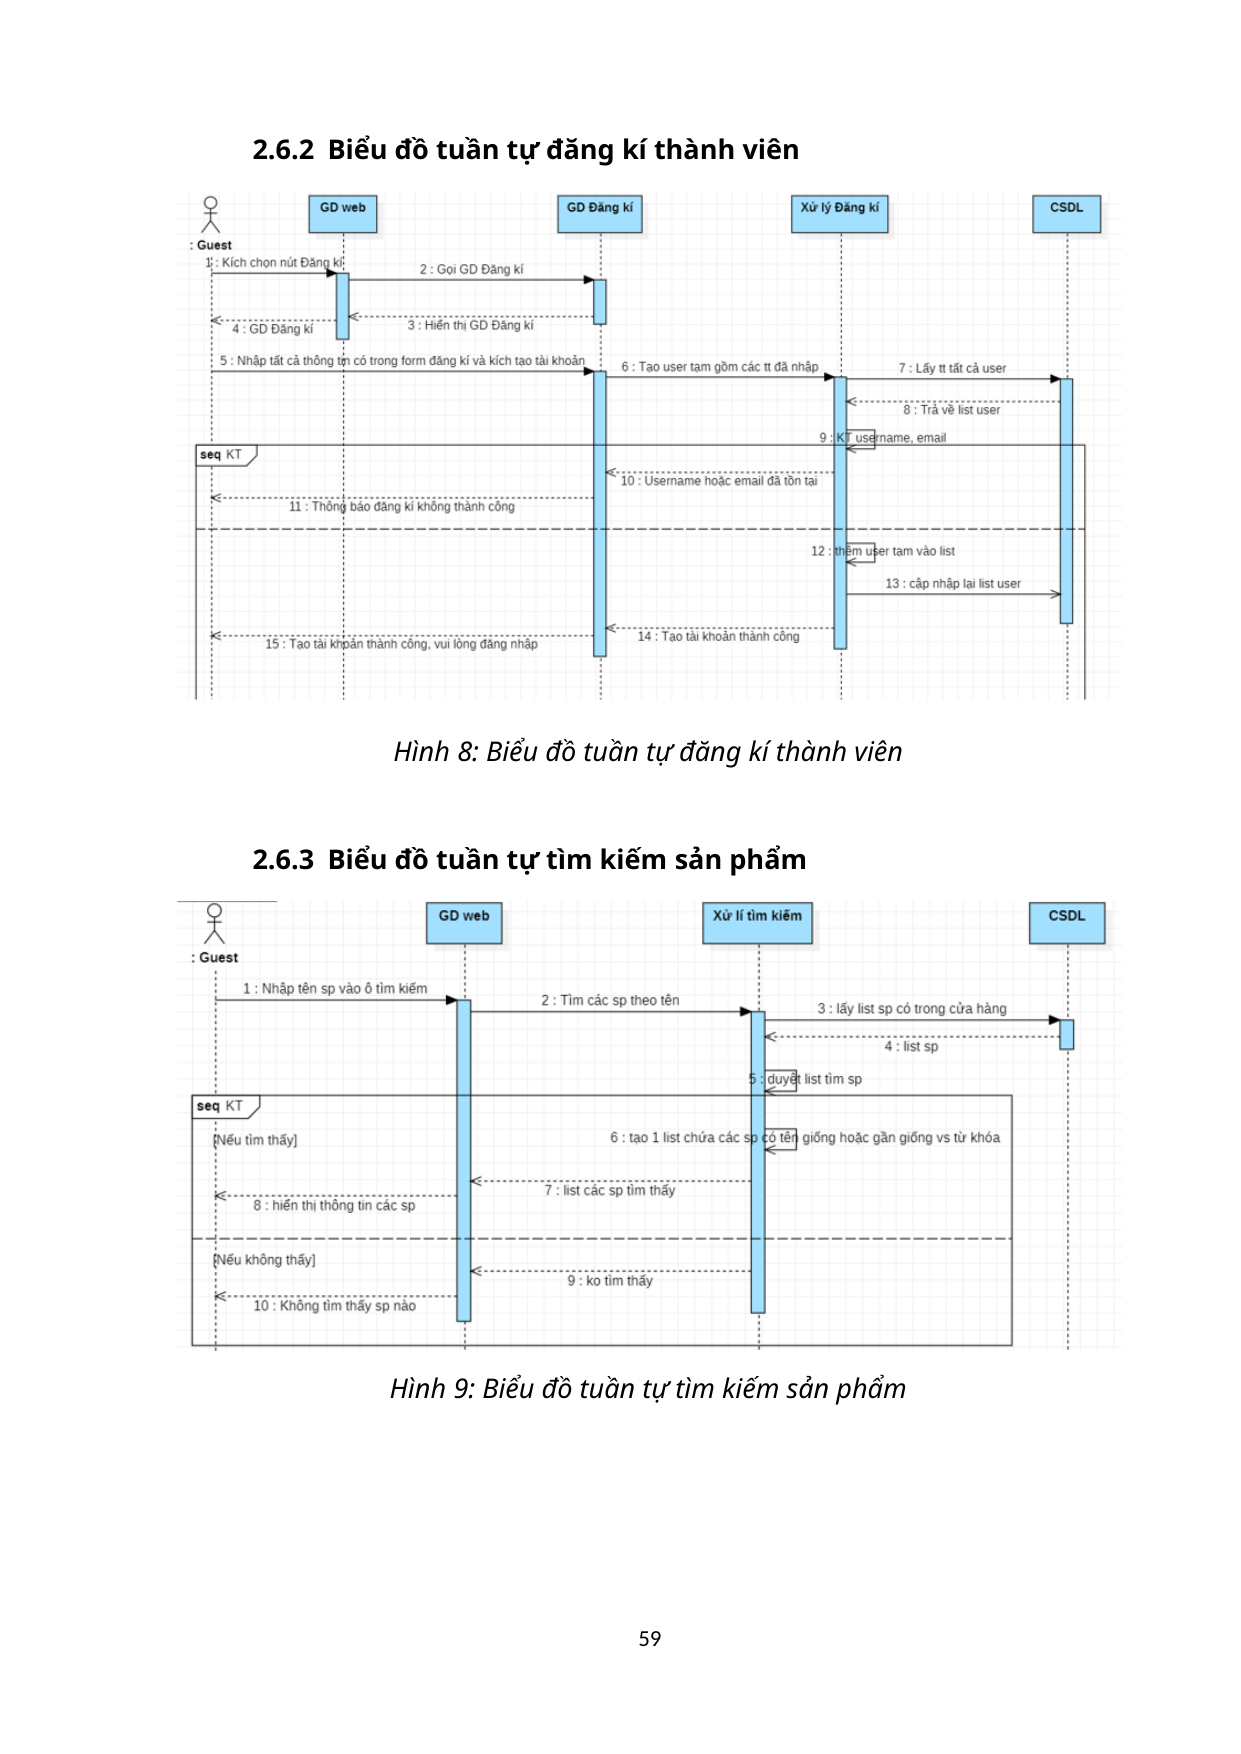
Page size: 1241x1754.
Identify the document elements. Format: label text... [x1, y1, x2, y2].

text Hình 9: Biểu đồ tuần tự tìm kiếm sản phẩm [177, 1369, 1122, 1406]
text Hình 8: Biểu đồ tuần tự đăng kí thành viên [177, 733, 1122, 769]
picture [177, 901, 1123, 1351]
list Biểu đồ tuần tự tìm kiếm sản phẩm [252, 841, 1122, 878]
list Biểu đồ tuần tự đăng kí thành viên [252, 131, 1122, 167]
picture [177, 191, 1123, 714]
